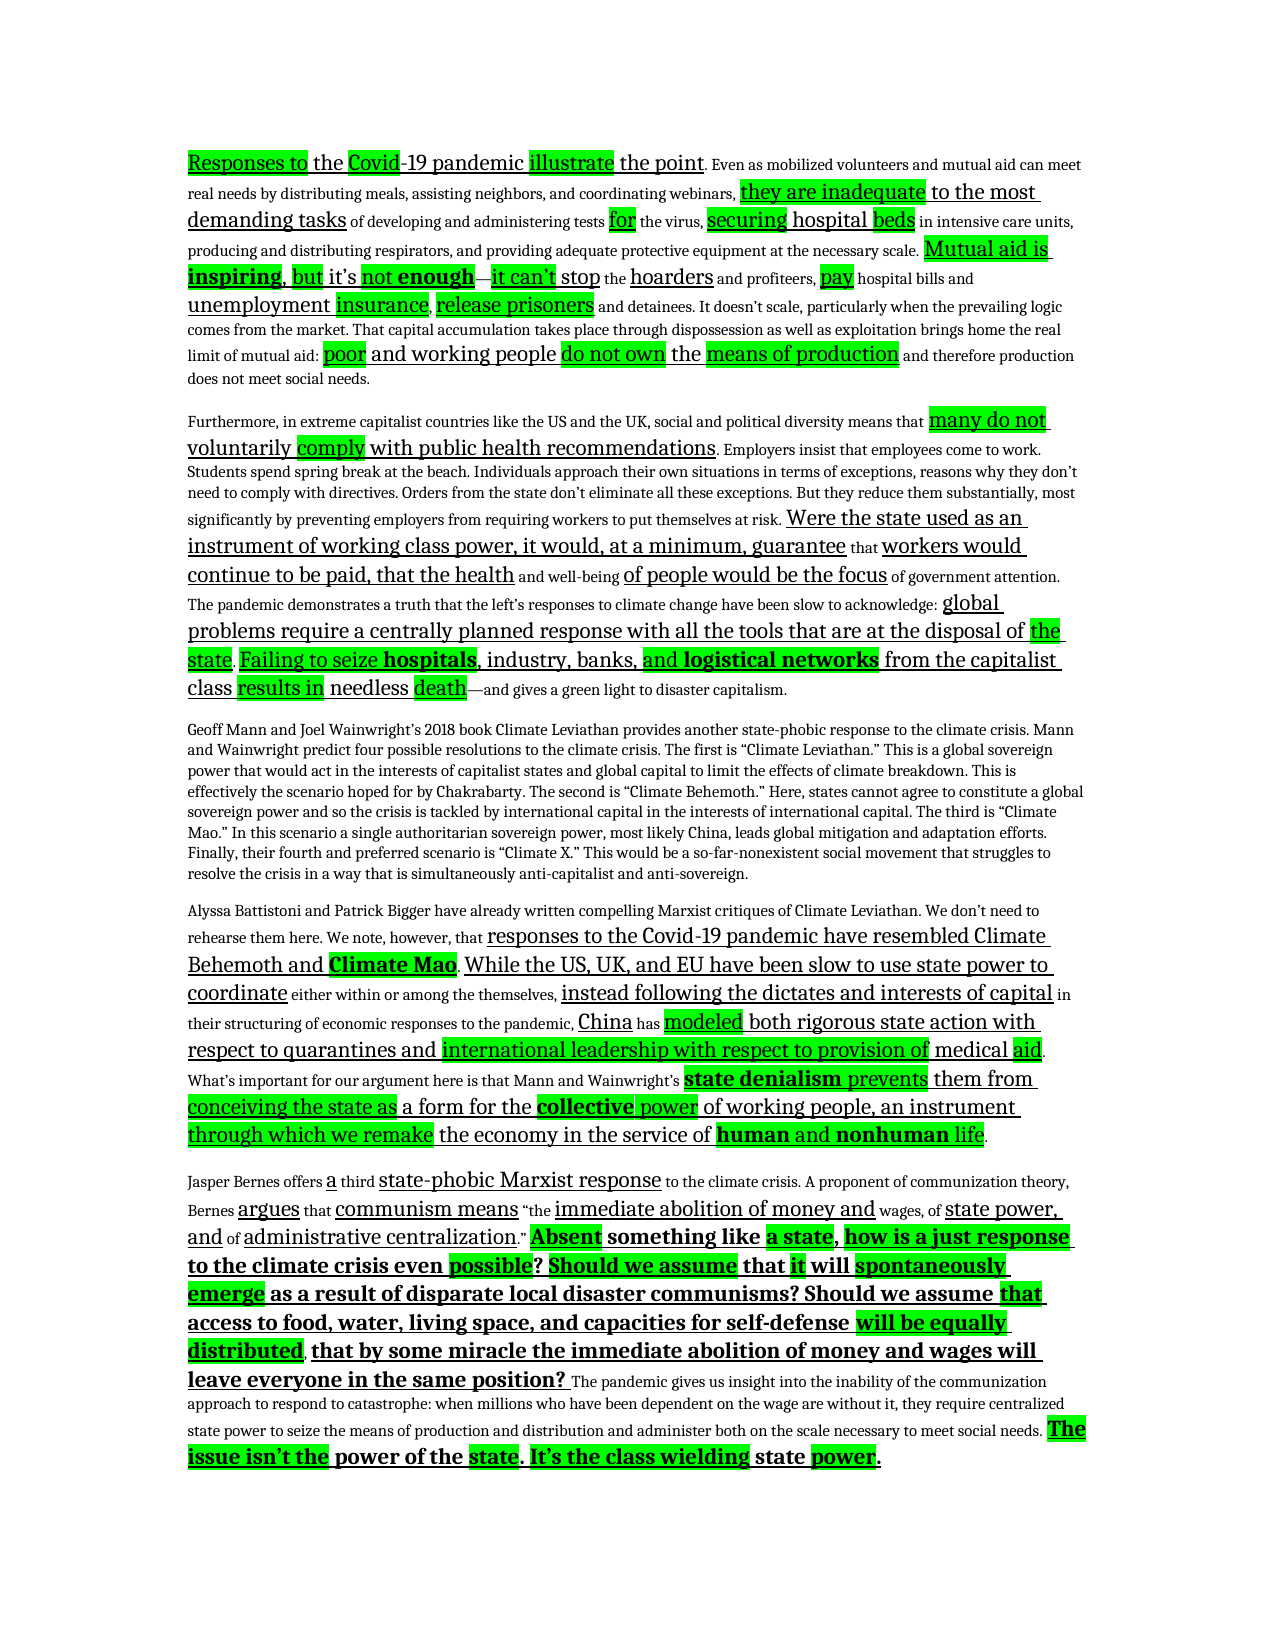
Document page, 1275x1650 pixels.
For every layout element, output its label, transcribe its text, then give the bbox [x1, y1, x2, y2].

text Geoff Mann and Joel Wainwright’s 2018 book Climate Leviathan provides another state-phobic response to the climate crisis. Mann and Wainwright predict four possible resolutions to the climate crisis. The first is “Climate Leviathan.” This is a global sovereign power that would act in the interests of capitalist states and global capital to limit the effects of climate breakdown. This is effectively the scenario hoped for by Chakrabarty. The second is “Climate Behemoth.” Here, states cannot agree to constitute a global sovereign power and so the crisis is tackled by international capital in the interests of international capital. The third is “Climate Mao.” In this scenario a single authoritarian sovereign power, most likely China, leads global mitigation and adaptation efforts. Finally, their fourth and preferred scenario is “Climate X.” This would be a so-far-nonexistent social movement that struggles to resolve the crisis in a way that is simultaneously anti-capitalist and anti-sovereign. [187, 720, 1087, 884]
text Responses to the Covid-19 pandemic illustrate the point. Even as mobilized volunteers and mutual aid can meet real needs by distributing meals, assisting neighbors, and coordinating webinars, they are inadequate to the most demanding tasks of developing and administering tests for the virus, securing hospital beds in intensive care units, producing and distributing respirators, and providing adequate protective equipment at the necessary scale. Mutual aid is inspiring, but it’s not enough—it can’t stop the hoarders and profiteers, pay hospital bills and unemployment insurance, release prisoners and detainees. It doesn’t scale, particularly when the prevailing logic comes from the market. That capital accumulation takes place through dispossession as well as exploitation brings home the real limit of mutual aid: poor and working people do not own the means of production and therefore production does not meet social needs. [187, 150, 1087, 388]
text Jasper Bernes offers a third state-phobic Marxist response to the climate crisis. A proponent of communization theory, Bernes argues that communism means “the immediate abolition of money and wages, of state power, and of administrative centralization.” Absent something like a state, how is a just response to the climate crisis even possible? Should we assume that it will spontaneously emerge as a result of disparate local disaster communisms? Should we assume that access to food, water, living space, and capacities for self-defense will be equally distributed, that by some miracle the immediate abolition of money and wages will leave everyone in the same position? The pandemic gives us insight into the inability of the communization approach to respond to catastrophe: when millions who have been dependent on the wage are without it, they require centralized state power to seize the means of production and distribution and administer both on the scale necessary to meet social needs. The issue isn’t the power of the state. It’s the class wielding state power. [187, 1167, 1087, 1470]
text Alyssa Battistoni and Patrick Bigger have already written compelling Marxist critiques of Climate Leviathan. We don’t need to rehearse them here. We note, however, that responses to the Covid-19 pandemic have resembled Climate Behemoth and Climate Mao. While the US, UK, and EU have been slow to use state power to coordinate either within or among the themselves, instead following the dictates and interests of capital in their structuring of economic responses to the pandemic, China has modeled both rigorous state action with respect to quarantines and international leadership with respect to provision of medical aid. What’s important for our argument here is that Mann and Wainwright’s state denialism prevents them from conceiving the state as a form for the collective power of working people, an instrument through which we remake the economy in the service of human and nonhuman life. [187, 902, 1087, 1148]
text Furthermore, in extreme capitalist countries like the US and the UK, social and political diversity means that many do not voluntarily comply with public health recommendations. Employers insist that employees come to work. Students spend spring break at the beach. Individuals approach their own situations in terms of exceptions, reasons why they don’t need to comply with directives. Orders from the state don’t eliminate all these exceptions. But they reduce them substantially, most significantly by preventing employers from requiring workers to put themselves at risk. Were the state used as an instrument of working class power, it would, at a minimum, guarantee that workers would continue to be paid, that the health and well-being of people would be the focus of government attention. The pandemic demonstrates a truth that the left’s responses to climate change have been slow to acknowledge: global problems require a centrally planned response with all the tools that are at the disposal of the state. Failing to seize hospitals, industry, banks, and logistical networks from the capitalist class results in needless death—and gives a green light to disaster capitalism. [187, 406, 1087, 701]
